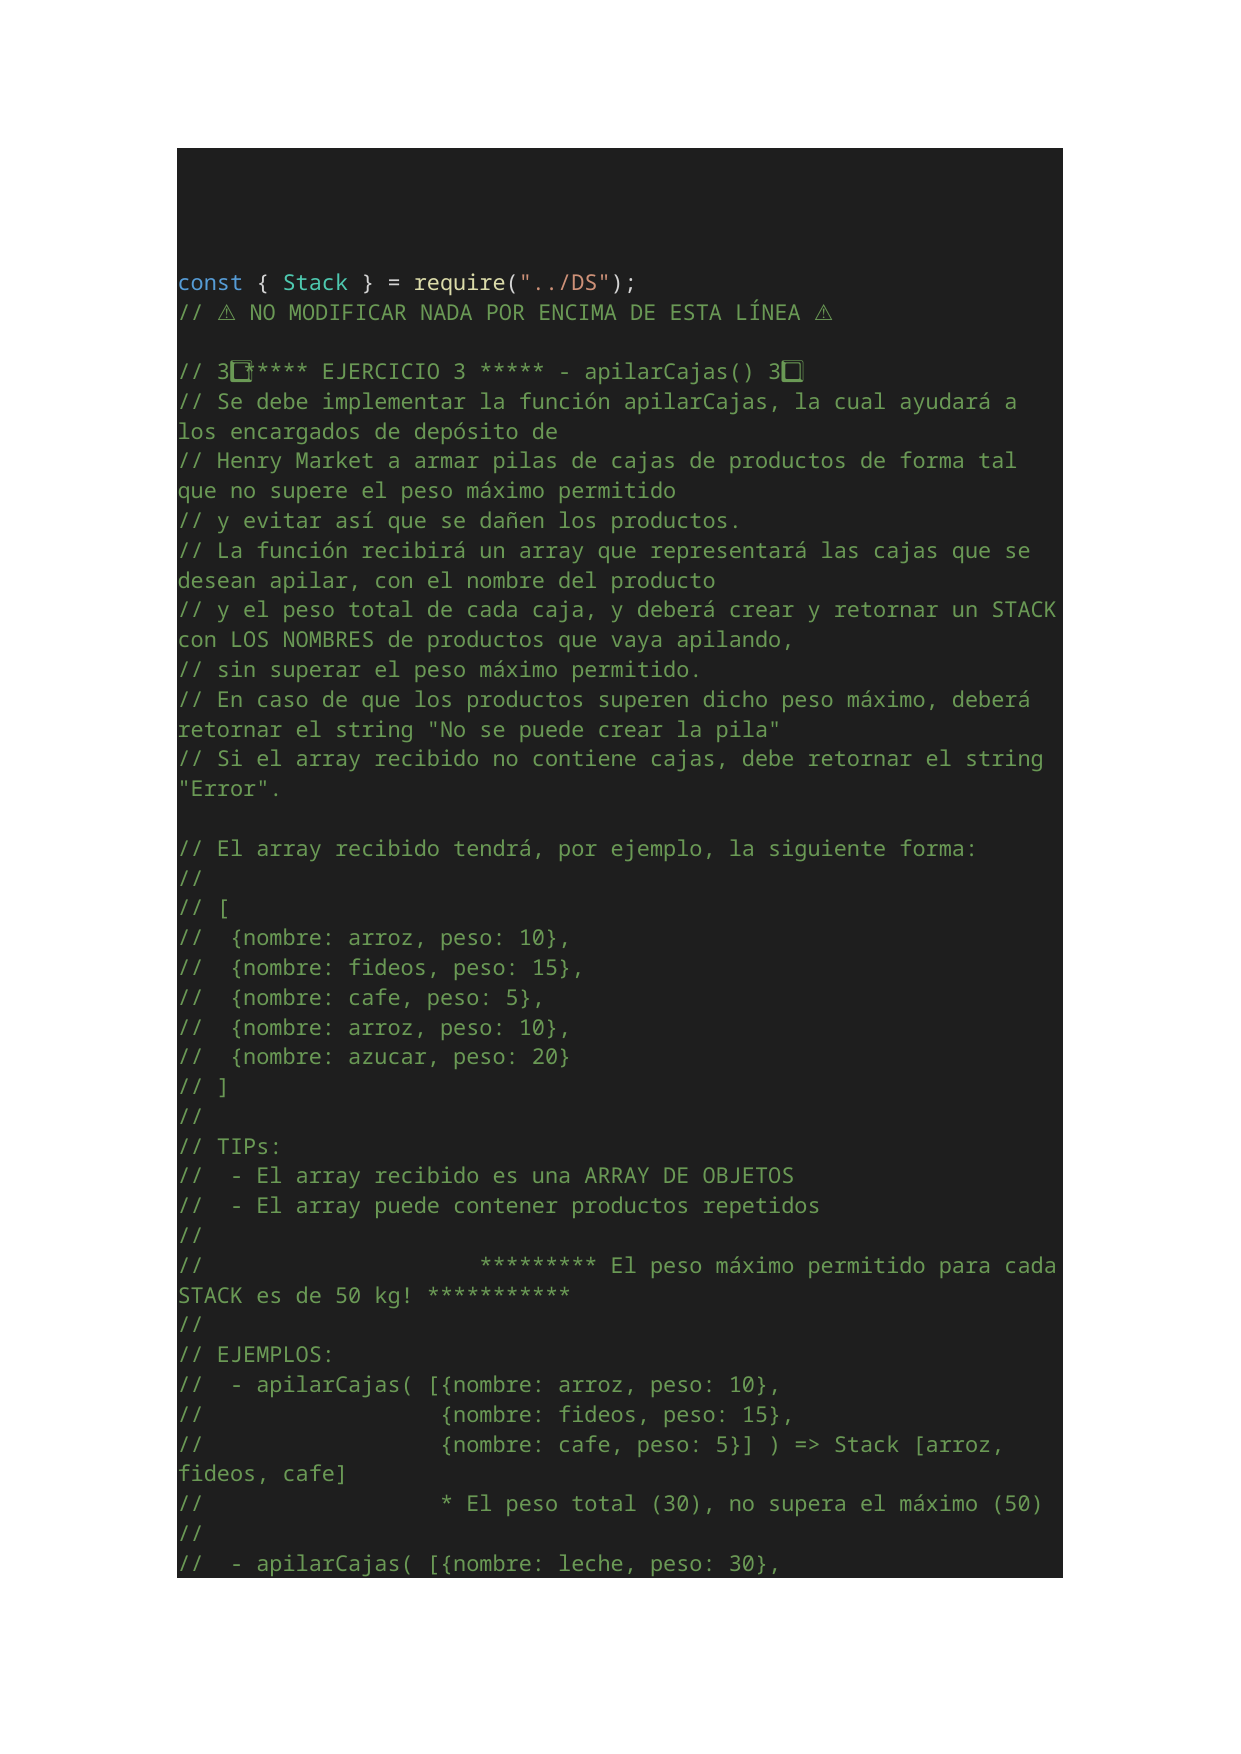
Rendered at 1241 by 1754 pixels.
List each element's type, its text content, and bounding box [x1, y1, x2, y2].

text // EJEMPLOS: [177, 1339, 1063, 1369]
text // ⚠️ NO MODIFICAR NADA POR ENCIMA DE ESTA LÍNEA ⚠️ [177, 297, 1063, 326]
text // y evitar así que se dañen los productos. [177, 505, 1063, 535]
text // [177, 863, 1063, 892]
text // {nombre: cafe, peso: 5}] ) => Stack [arroz, fideos, cafe] [177, 1429, 1063, 1488]
text // 3️⃣ ***** EJERCICIO 3 ***** - apilarCajas() 3️⃣ [177, 356, 1063, 386]
text // [177, 1309, 1063, 1339]
text // El array recibido tendrá, por ejemplo, la siguiente forma: [177, 833, 1063, 863]
text // Henry Market a armar pilas de cajas de productos de forma tal que no supere el peso máximo permitido [177, 446, 1063, 505]
text // sin superar el peso máximo permitido. [177, 654, 1063, 684]
text // * El peso total (30), no supera el máximo (50) [177, 1488, 1063, 1518]
text // - apilarCajas( [{nombre: arroz, peso: 10}, [177, 1369, 1063, 1399]
text // [ [177, 892, 1063, 922]
text // {nombre: fideos, peso: 15}, [177, 1399, 1063, 1429]
text // {nombre: arroz, peso: 10}, [177, 922, 1063, 952]
text // En caso de que los productos superen dicho peso máximo, deberá retornar el string "No se puede crear la pila" [177, 684, 1063, 743]
text // y el peso total de cada caja, y deberá crear y retornar un STACK con LOS NOMBRES de productos que vaya apilando, [177, 594, 1063, 654]
text // Si el array recibido no contiene cajas, debe retornar el string "Error". [177, 743, 1063, 803]
text // ] [177, 1071, 1063, 1101]
text // - El array puede contener productos repetidos [177, 1190, 1063, 1220]
text // [177, 1518, 1063, 1548]
text // [177, 1101, 1063, 1131]
text // Se debe implementar la función apilarCajas, la cual ayudará a los encargados de depósito de [177, 386, 1063, 446]
text // [177, 1220, 1063, 1250]
text // {nombre: arroz, peso: 10}, [177, 1012, 1063, 1041]
text // - El array recibido es una ARRAY DE OBJETOS [177, 1161, 1063, 1190]
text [177, 1548, 1063, 1578]
text const { Stack } = require("../DS"); [177, 267, 1063, 297]
text // {nombre: fideos, peso: 15}, [177, 952, 1063, 982]
text // TIPs: [177, 1131, 1063, 1161]
text // {nombre: azucar, peso: 20} [177, 1041, 1063, 1071]
text // {nombre: cafe, peso: 5}, [177, 982, 1063, 1012]
text // La función recibirá un array que representará las cajas que se desean apilar, con el nombre del producto [177, 535, 1063, 594]
text // ********* El peso máximo permitido para cada STACK es de 50 kg! *********** [177, 1250, 1063, 1309]
